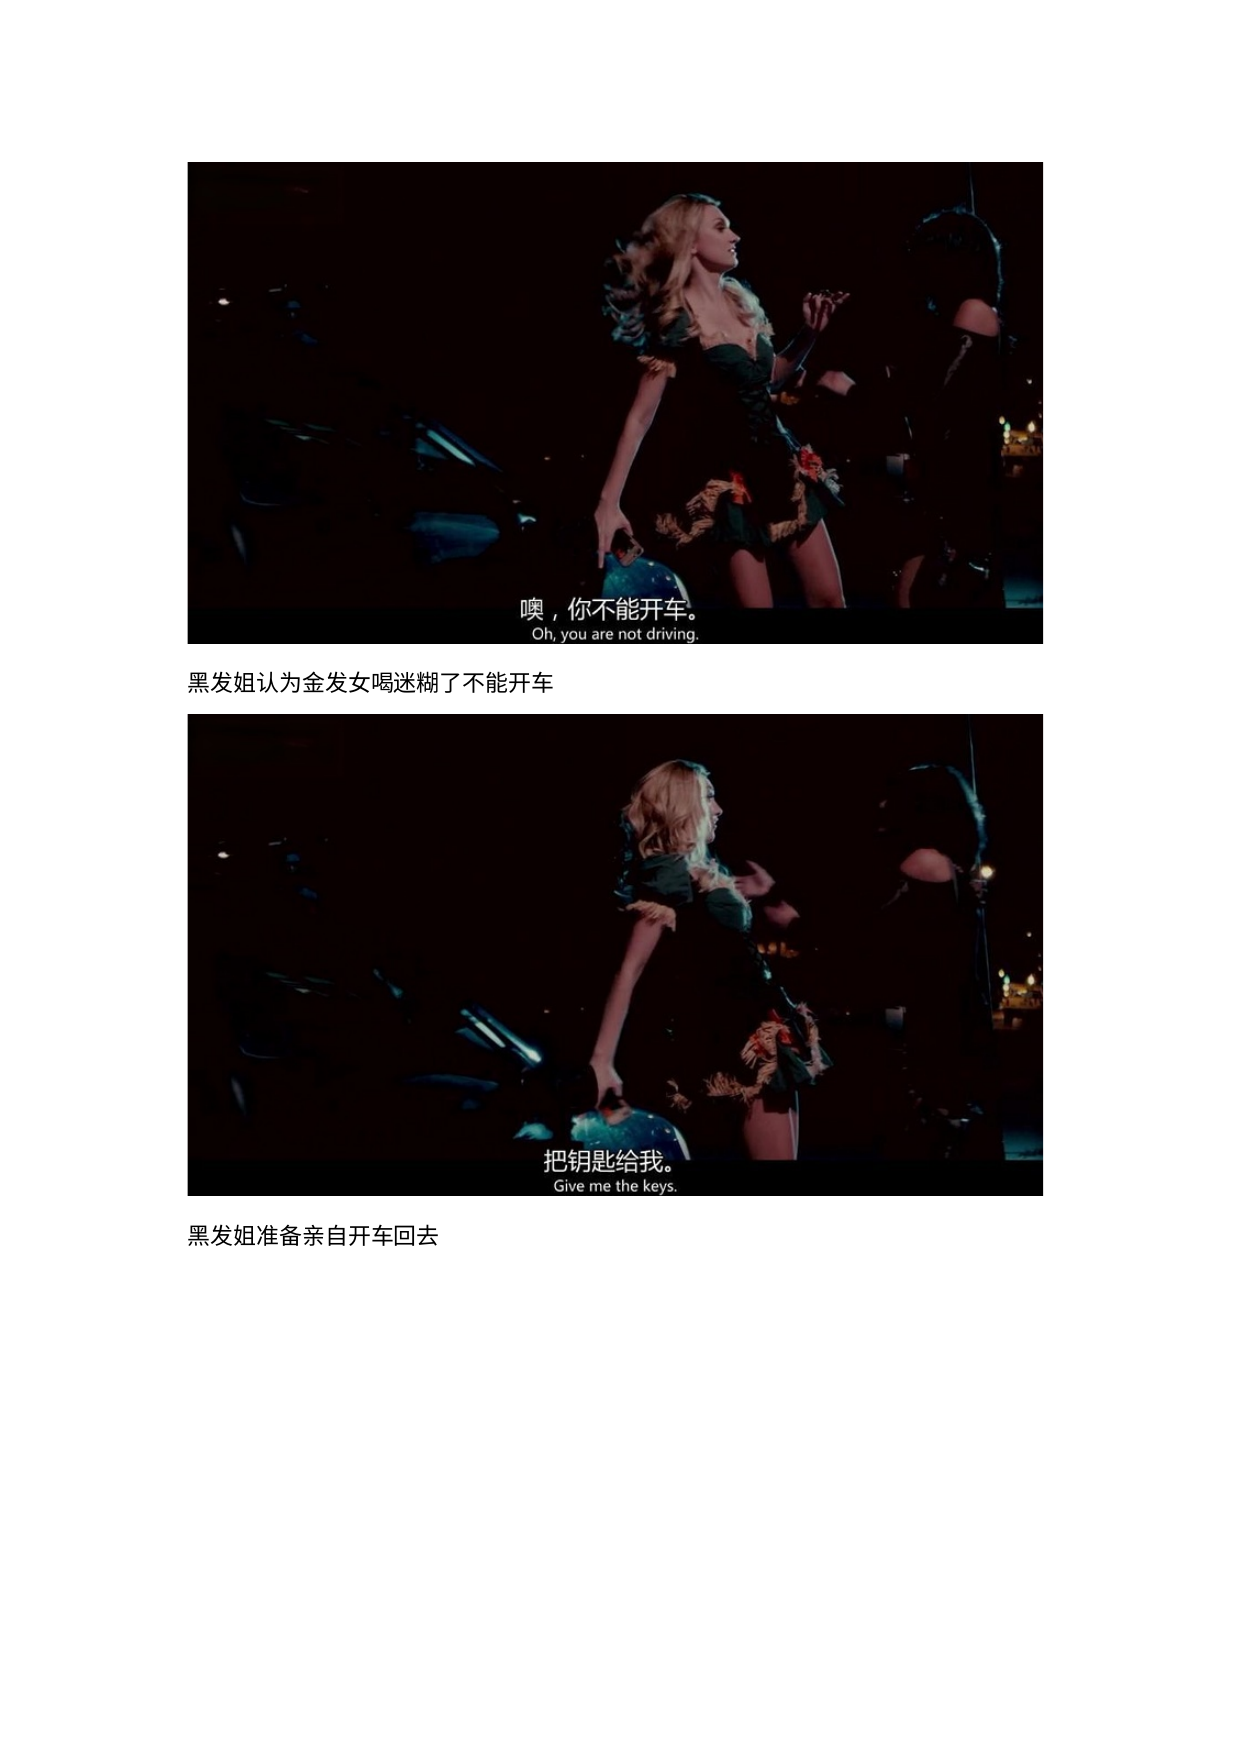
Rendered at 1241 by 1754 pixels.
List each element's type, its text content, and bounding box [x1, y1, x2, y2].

text 黑发姐准备亲自开车回去 [187, 1202, 1053, 1267]
picture [187, 162, 1044, 644]
picture [187, 714, 1044, 1196]
text 黑发姐认为金发女喝迷糊了不能开车 [187, 649, 1053, 714]
